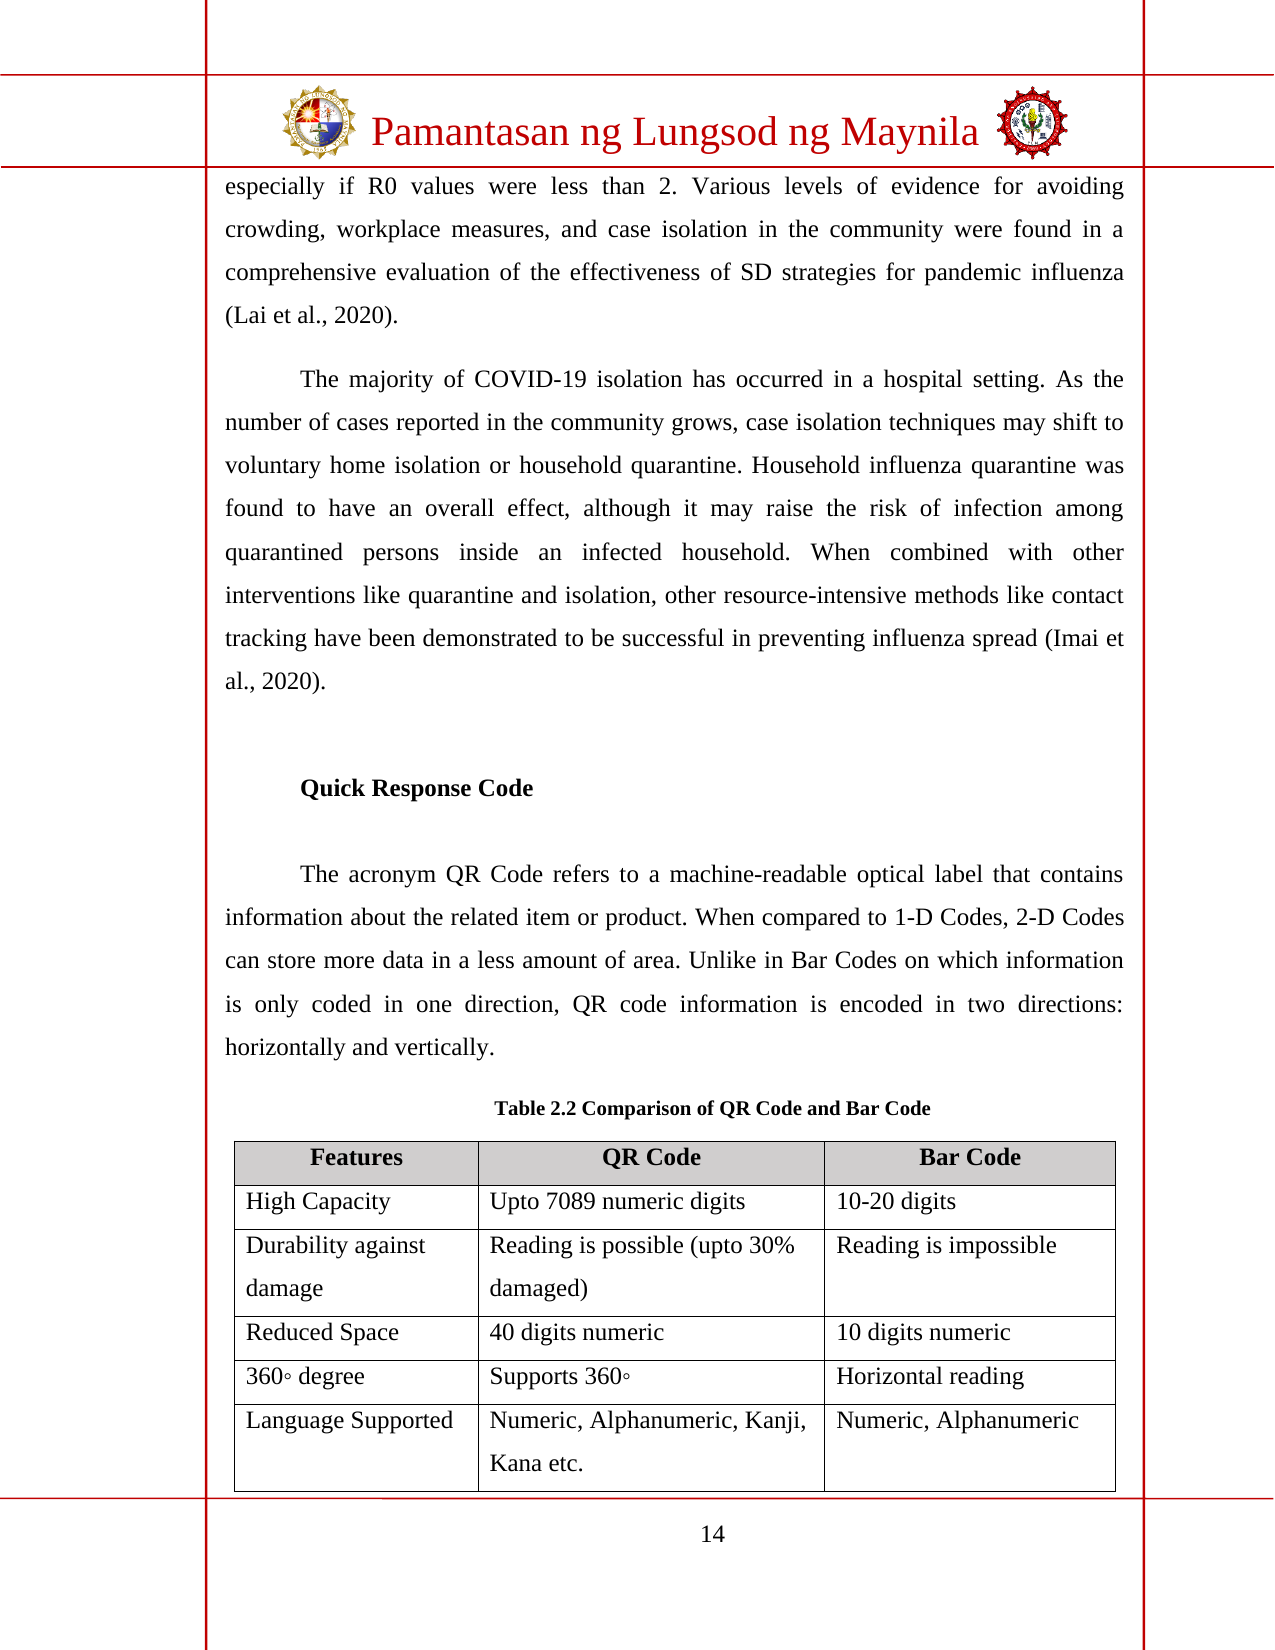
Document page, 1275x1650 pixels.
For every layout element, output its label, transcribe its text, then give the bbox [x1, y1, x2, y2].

text The acronym QR Code refers to a machine-readable optical label that contains information about the related item or product. When compared to 1-D Codes, 2-D Codes can store more data in a less amount of area. Unlike in Bar Codes on which information is only coded in one direction, QR code information is encoded in two directions: horizontally and vertically. [225, 859, 1125, 1061]
picture [280, 83, 358, 162]
text Quick Response Code [225, 773, 1125, 802]
table_cell Upto 7089 numeric digits [479, 1186, 824, 1229]
table_cell 10-20 digits [825, 1186, 1115, 1229]
table_cell 360◦ degree [235, 1361, 478, 1404]
table_header QR Code [479, 1142, 824, 1185]
table_cell Language Supported [235, 1405, 478, 1491]
text Table 2.2 Comparison of QR Code and Bar Code [225, 1096, 1125, 1120]
table_cell High Capacity [235, 1186, 478, 1229]
table_cell Numeric, Alphanumeric, Kanji, Kana etc. [479, 1405, 824, 1491]
text The majority of COVID-19 isolation has occurred in a hospital setting. As the number of cases reported in the community grows, case isolation techniques may shift to voluntary home isolation or household quarantine. Household influenza quarantine was found to have an overall effect, although it may raise the risk of infection among quarantined persons inside an infected household. When combined with other interventions like quarantine and isolation, other resource-intensive methods like contact tracking have been demonstrated to be successful in preventing influenza spread (Imai et al., 2020). [225, 364, 1125, 695]
table_cell 40 digits numeric [479, 1317, 824, 1360]
picture [994, 83, 1072, 161]
table_cell Horizontal reading [825, 1361, 1115, 1404]
table_cell 10 digits numeric [825, 1317, 1115, 1360]
table_cell Numeric, Alphanumeric [825, 1405, 1115, 1491]
table_header Bar Code [825, 1142, 1115, 1185]
table_cell Supports 360◦ [479, 1361, 824, 1404]
table_cell Reading is possible (upto 30% damaged) [479, 1230, 824, 1316]
table_cell Reduced Space [235, 1317, 478, 1360]
table_cell Reading is impossible [825, 1230, 1115, 1316]
table_cell Durability against damage [235, 1230, 478, 1316]
table_header Features [235, 1142, 478, 1185]
